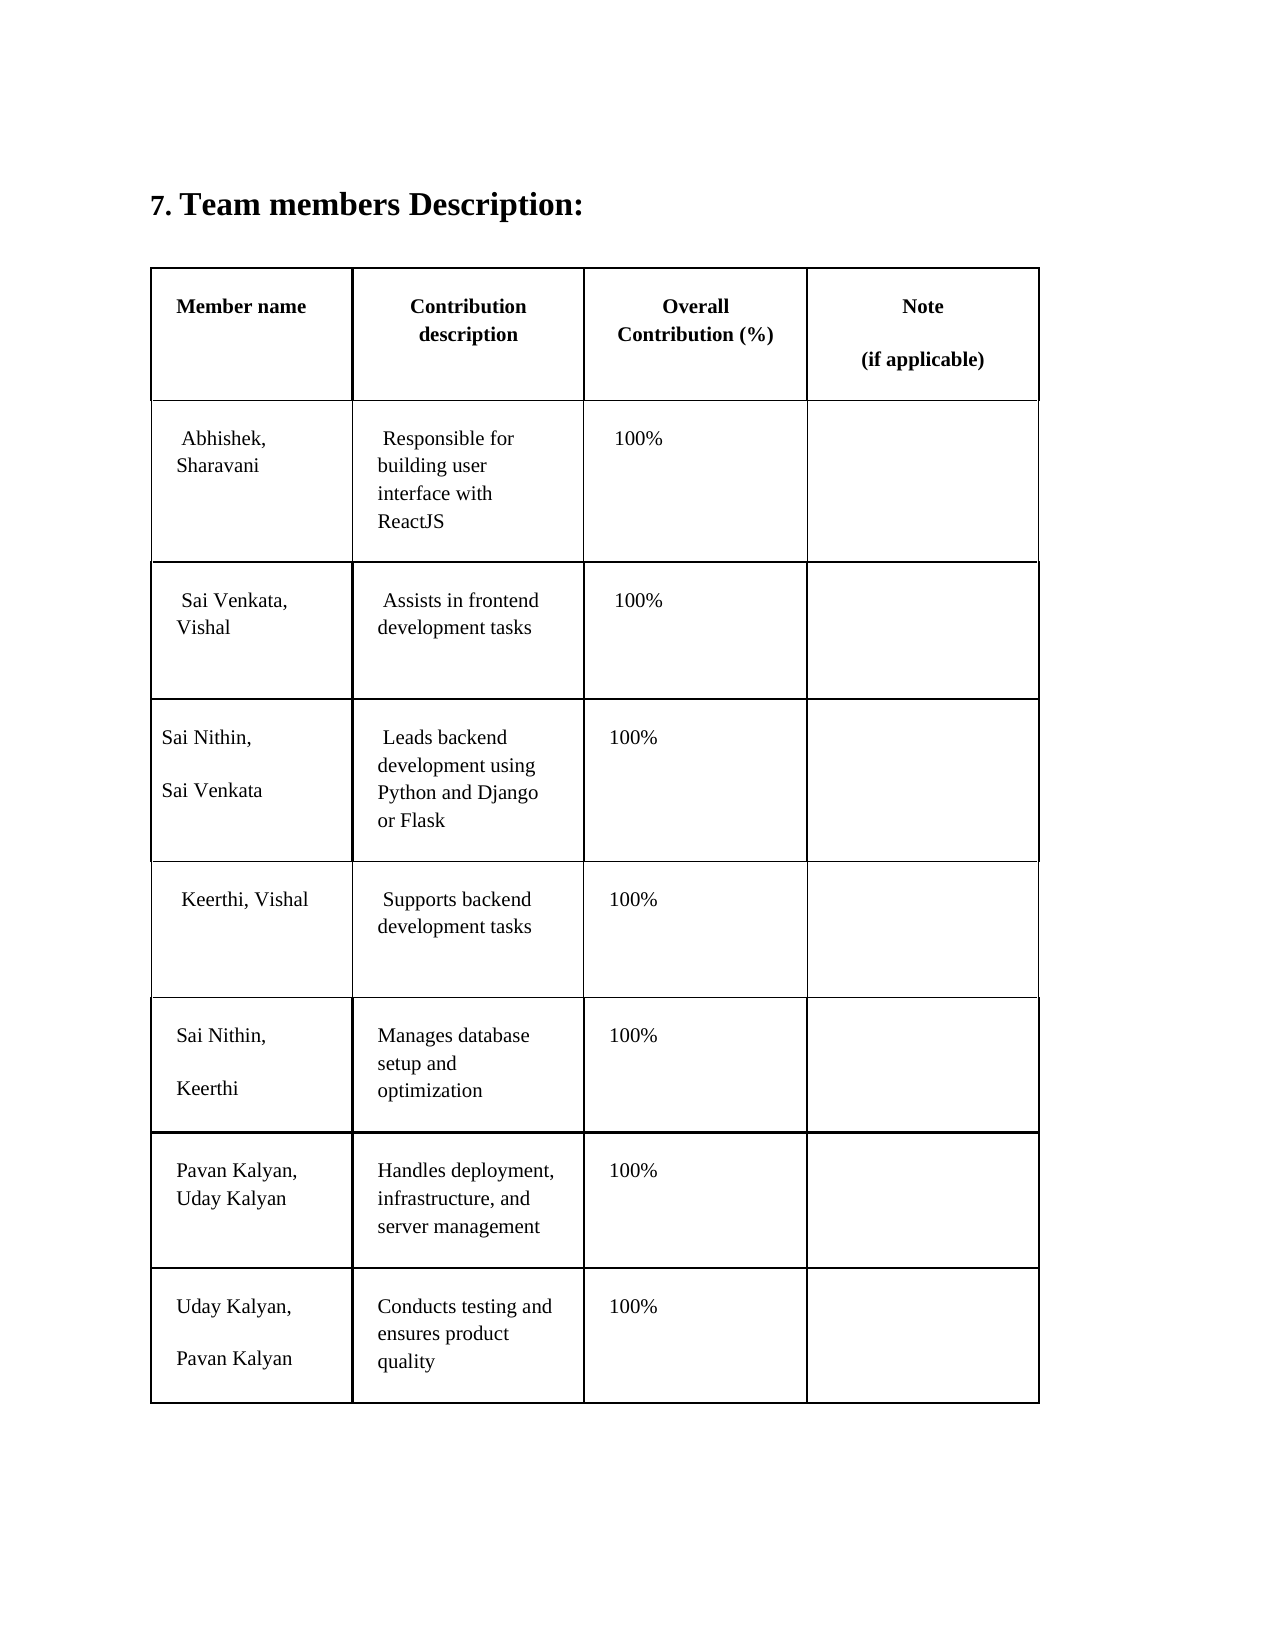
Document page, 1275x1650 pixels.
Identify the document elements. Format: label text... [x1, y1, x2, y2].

table_cell Assists in frontend development tasks [354, 563, 583, 698]
table_cell 100% [585, 563, 806, 698]
table_cell Supports backend development tasks [353, 862, 583, 997]
table_cell Handles deployment, infrastructure, and server management [354, 1134, 583, 1267]
table_cell [808, 997, 1038, 1131]
table_cell [808, 400, 1038, 561]
table_cell 100% [585, 700, 806, 861]
table_cell [808, 1134, 1038, 1267]
table_cell Uday Kalyan, Pavan Kalyan [152, 1269, 351, 1402]
table_cell Manages database setup and optimization [354, 998, 583, 1131]
text 7. Team members Description: [150, 150, 1125, 223]
table_cell 100% [584, 401, 807, 561]
table_cell 100% [585, 1134, 806, 1267]
table_cell [808, 861, 1038, 997]
table_cell Abhishek, Sharavani [152, 401, 352, 561]
table_header Overall Contribution (%) [585, 269, 806, 400]
table_cell Keerthi, Vishal [152, 862, 352, 997]
table_cell [808, 700, 1038, 861]
table_cell 100% [584, 862, 807, 997]
table_cell Pavan Kalyan, Uday Kalyan [152, 1134, 351, 1267]
table_cell 100% [585, 1269, 806, 1402]
table_cell Leads backend development using Python and Django or Flask [354, 700, 583, 861]
table_cell [808, 561, 1038, 698]
table_header Note (if applicable) [808, 269, 1038, 400]
table_cell 100% [585, 998, 806, 1131]
table_cell Responsible for building user interface with ReactJS [353, 401, 583, 561]
table_cell Sai Nithin, Sai Venkata [152, 700, 351, 861]
table_cell Sai Nithin, Keerthi [152, 998, 351, 1131]
table_cell Conducts testing and ensures product quality [354, 1269, 583, 1402]
table_cell [808, 1269, 1038, 1402]
table_cell Sai Venkata, Vishal [152, 562, 351, 698]
table_header Contribution description [354, 269, 583, 400]
table_header Member name [152, 269, 351, 400]
